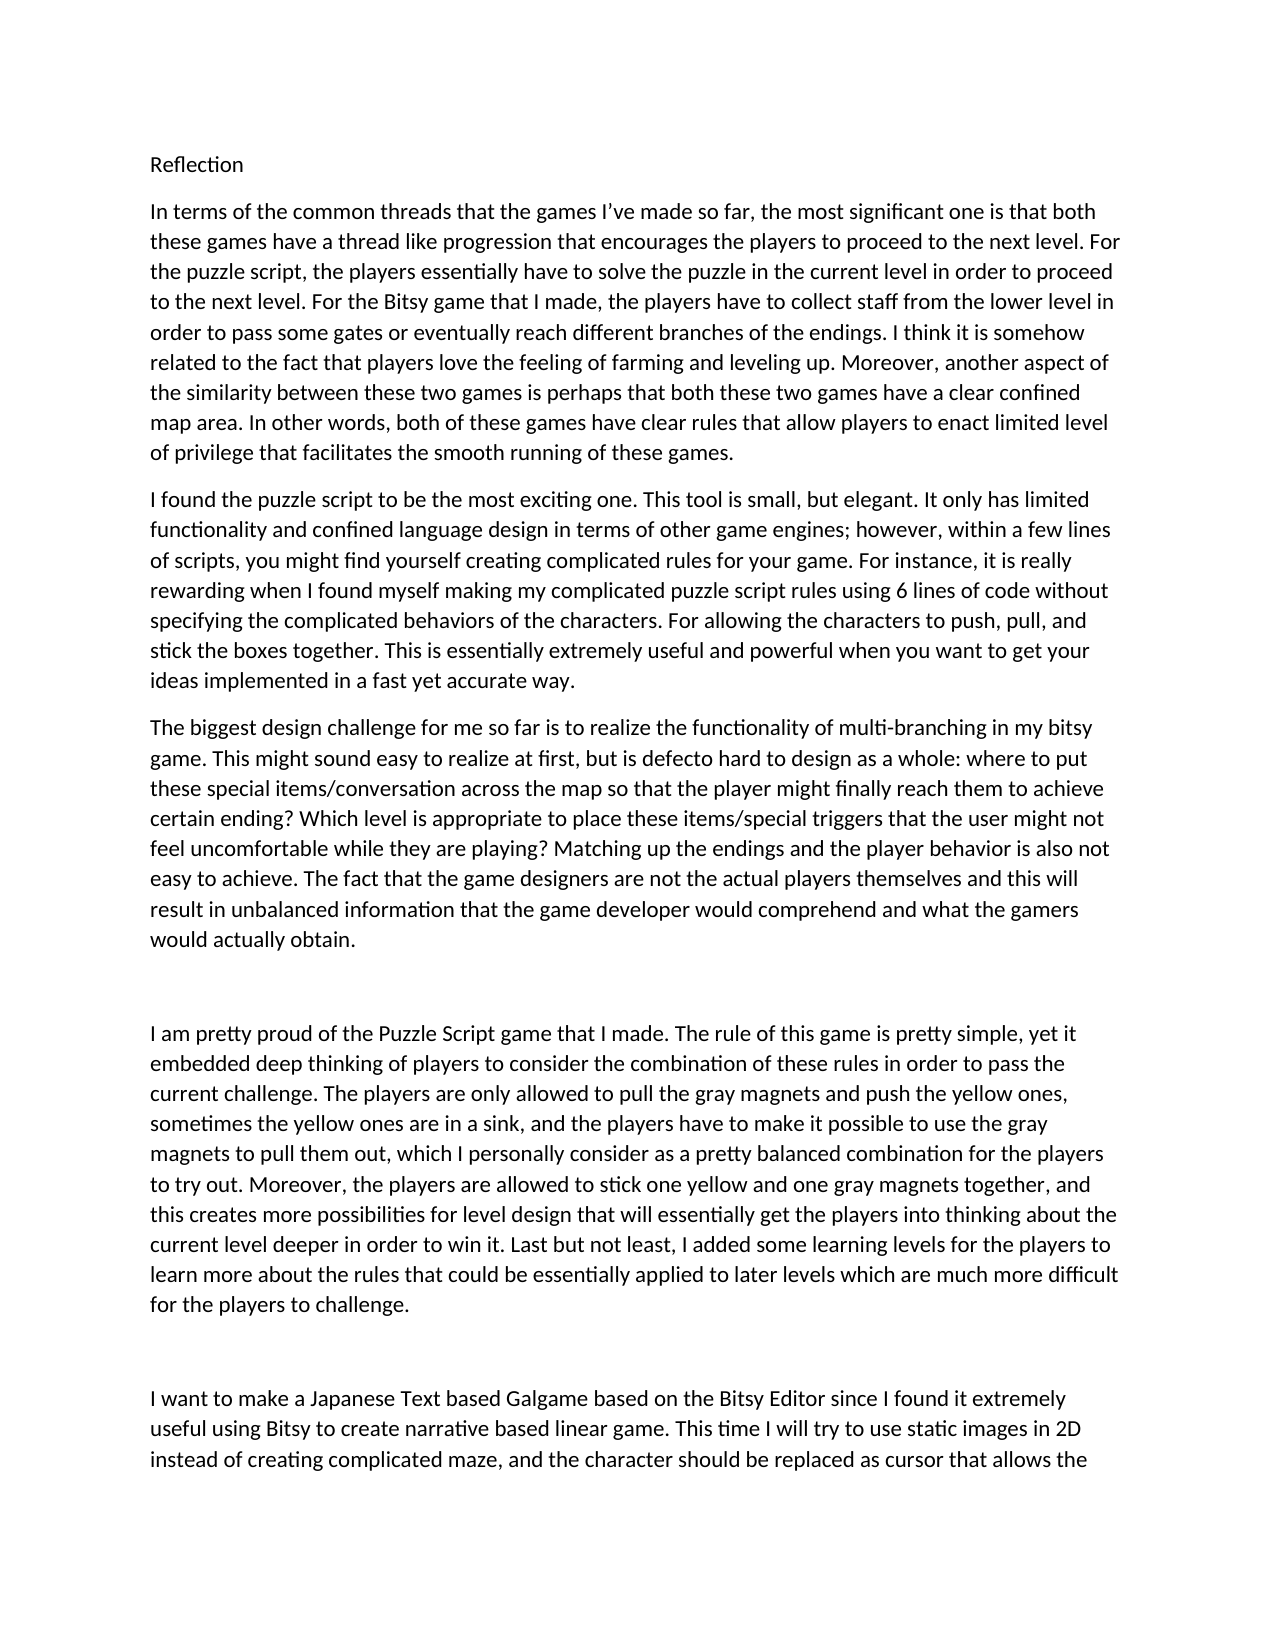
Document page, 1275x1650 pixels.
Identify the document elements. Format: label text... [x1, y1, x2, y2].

text In terms of the common threads that the games I’ve made so far, the most significant one is that both these games have a thread like progression that encourages the players to proceed to the next level. For the puzzle script, the players essentially have to solve the puzzle in the current level in order to proceed to the next level. For the Bitsy game that I made, the players have to collect staff from the lower level in order to pass some gates or eventually reach different branches of the endings. I think it is somehow related to the fact that players love the feeling of farming and leveling up. Moreover, another aspect of the similarity between these two games is perhaps that both these two games have a clear confined map area. In other words, both of these games have clear rules that allow players to enact limited level of privilege that facilitates the smooth running of these games. [150, 197, 1125, 467]
text The biggest design challenge for me so far is to realize the functionality of multi-branching in my bitsy game. This might sound easy to realize at first, but is defecto hard to design as a whole: where to put these special items/conversation across the map so that the player might finally reach them to achieve certain ending? Which level is appropriate to place these items/special triggers that the user might not feel uncomfortable while they are playing? Matching up the endings and the player behavior is also not easy to achieve. The fact that the game designers are not the actual players themselves and this will result in unbalanced information that the game developer would comprehend and what the gamers would actually obtain. [150, 713, 1125, 953]
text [150, 1384, 1125, 1473]
text I found the puzzle script to be the most exciting one. This tool is small, but elegant. It only has limited functionality and confined language design in terms of other game engines; however, within a few lines of scripts, you might find yourself creating complicated rules for your game. For instance, it is really rewarding when I found myself making my complicated puzzle script rules using 6 lines of code without specifying the complicated behaviors of the characters. For allowing the characters to push, pull, and stick the boxes together. This is essentially extremely useful and powerful when you want to get your ideas implemented in a fast yet accurate way. [150, 485, 1125, 695]
text I am pretty proud of the Puzzle Script game that I made. The rule of this game is pretty simple, yet it embedded deep thinking of players to consider the combination of these rules in order to pass the current challenge. The players are only allowed to pull the gray magnets and push the yellow ones, sometimes the yellow ones are in a sink, and the players have to make it possible to use the gray magnets to pull them out, which I personally consider as a pretty balanced combination for the players to try out. Moreover, the players are allowed to stick one yellow and one gray magnets together, and this creates more possibilities for level design that will essentially get the players into thinking about the current level deeper in order to win it. Last but not least, I added some learning levels for the players to learn more about the rules that could be essentially applied to later levels which are much more difficult for the players to challenge. [150, 1019, 1125, 1319]
text Reflection [150, 150, 1125, 178]
